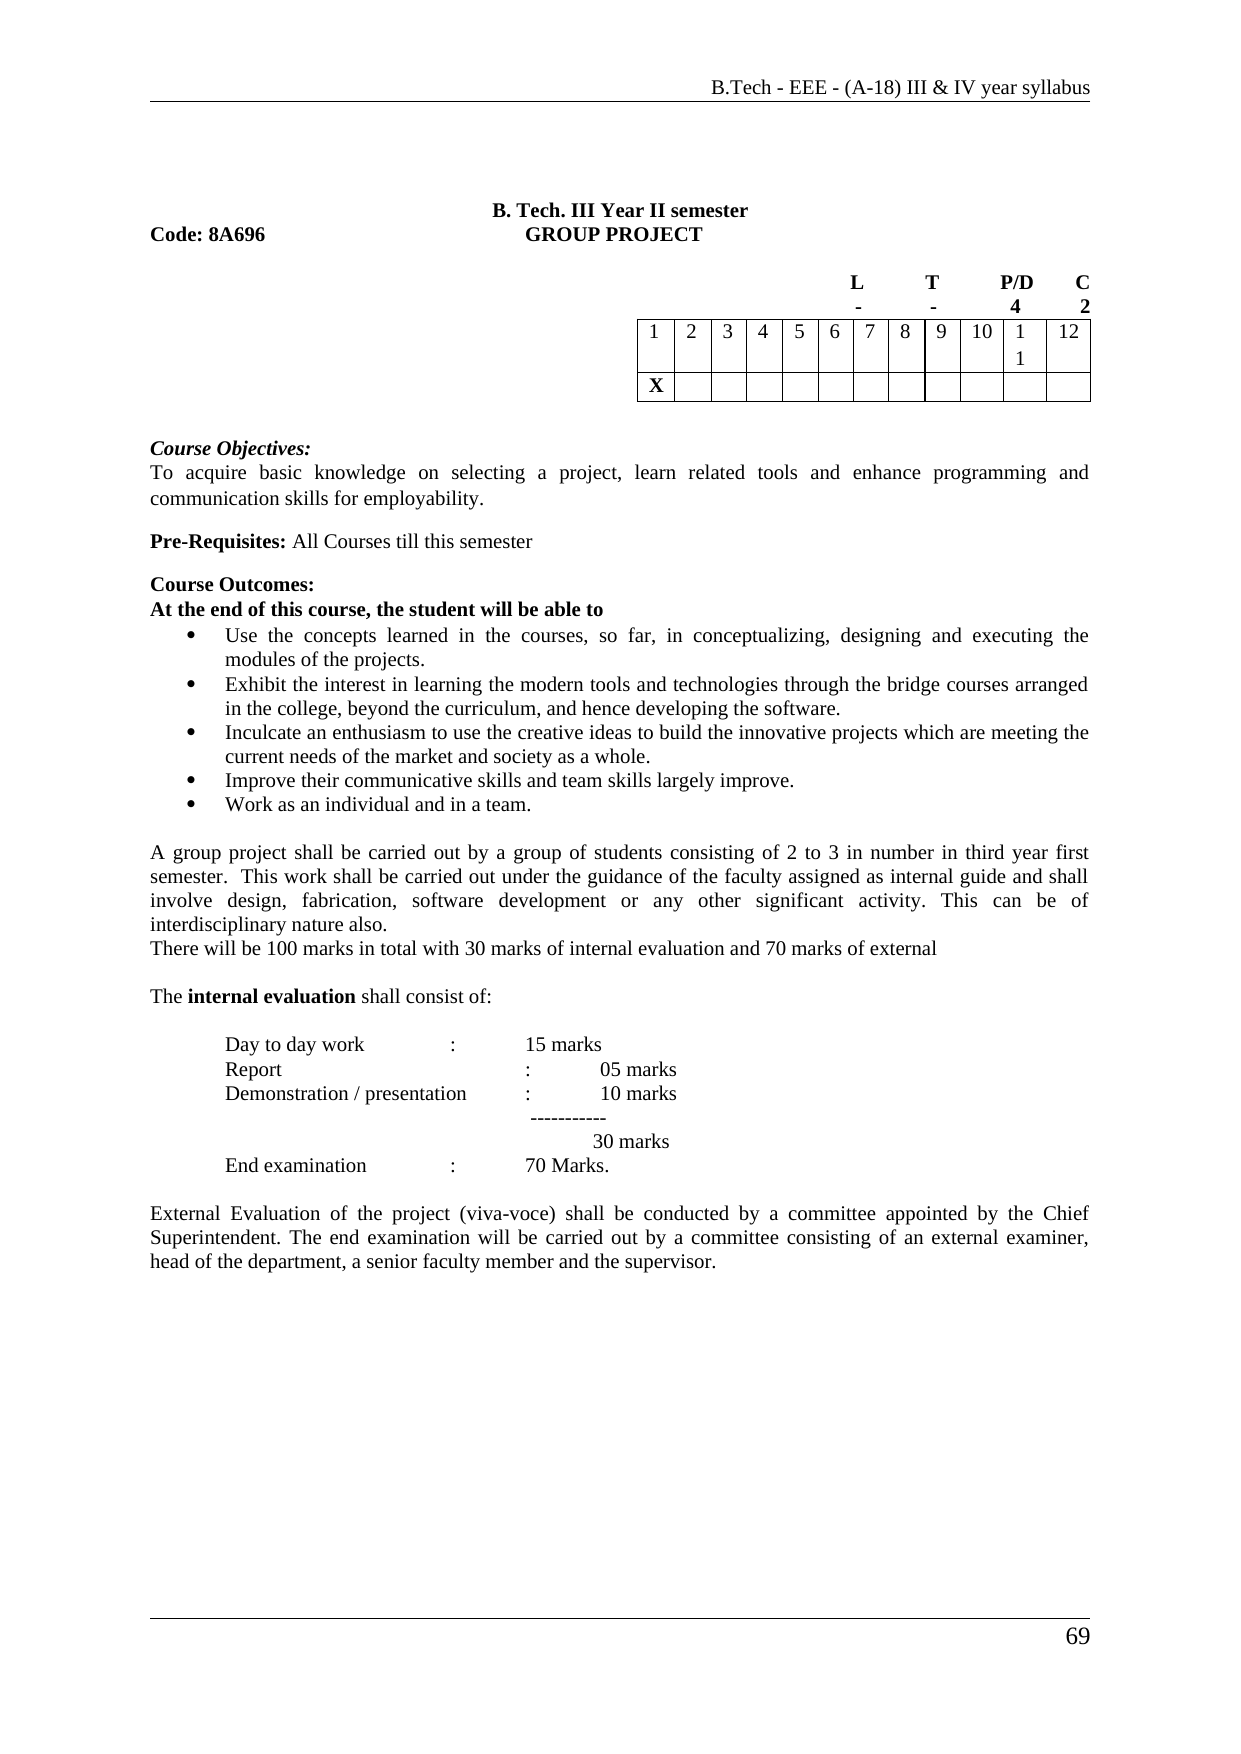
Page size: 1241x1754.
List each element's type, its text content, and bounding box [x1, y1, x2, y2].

text ----------- [150, 1104, 1090, 1129]
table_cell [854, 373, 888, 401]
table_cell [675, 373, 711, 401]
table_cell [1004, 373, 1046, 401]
text Day to day work : 15 marks [75, 1032, 1090, 1056]
text External Evaluation of the project (viva-voce) shall be conducted by a committee appointed by the Chief Superintendent. The end examination will be carried out by a committee consisting of an external examiner, head of the department, a senior faculty member and the supervisor. [150, 1201, 1090, 1273]
text The internal evaluation shall consist of: [150, 984, 1090, 1008]
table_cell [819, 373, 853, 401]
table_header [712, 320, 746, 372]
list Work as an individual and in a team. [187, 792, 1090, 816]
list Improve their communicative skills and team skills largely improve. [187, 768, 1090, 792]
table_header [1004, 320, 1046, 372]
text L T P/D C [150, 270, 1090, 294]
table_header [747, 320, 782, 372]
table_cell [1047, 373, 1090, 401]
text A group project shall be carried out by a group of students consisting of 2 to 3 in number in third year first semester. This work shall be carried out under the guidance of the faculty assigned as internal guide and shall involve design, fabrication, software development or any other significant activity. This can be of interdisciplinary nature also. [150, 840, 1090, 936]
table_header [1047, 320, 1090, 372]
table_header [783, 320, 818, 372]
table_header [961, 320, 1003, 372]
text Report : 05 marks [75, 1056, 1090, 1081]
text 30 marks [150, 1129, 1090, 1153]
text Pre-Requisites: All Courses till this semester [150, 529, 1090, 553]
subtitle Course Objectives: [150, 436, 1090, 460]
text Code: 8A696 GROUP PROJECT [150, 222, 1090, 246]
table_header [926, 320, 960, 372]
text There will be 100 marks in total with 30 marks of internal evaluation and 70 marks of external [150, 936, 1090, 960]
text Course Outcomes: [150, 571, 1090, 596]
list Inculcate an enthusiasm to use the creative ideas to build the innovative projects which are meeting the current needs of the market and society as a whole. [187, 719, 1090, 768]
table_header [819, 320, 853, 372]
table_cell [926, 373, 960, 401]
text To acquire basic knowledge on selecting a project, learn related tools and enhance programming and communication skills for employability. [150, 460, 1090, 510]
text Demonstration / presentation : 10 marks [150, 1081, 1090, 1104]
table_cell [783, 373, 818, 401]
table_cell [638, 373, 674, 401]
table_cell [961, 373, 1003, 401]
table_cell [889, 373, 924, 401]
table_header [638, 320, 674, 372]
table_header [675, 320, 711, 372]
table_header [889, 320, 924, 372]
list Exhibit the interest in learning the modern tools and technologies through the bridge courses arranged in the college, beyond the curriculum, and hence developing the software. [187, 671, 1090, 719]
text At the end of this course, the student will be able to [150, 597, 1090, 621]
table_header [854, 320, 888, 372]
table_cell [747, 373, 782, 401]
text End examination : 70 Marks. [75, 1153, 1090, 1177]
text - - 4 2 [150, 294, 1090, 318]
list Use the concepts learned in the courses, so far, in conceptualizing, designing and executing the modules of the projects. [187, 623, 1090, 671]
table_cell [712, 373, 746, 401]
text B. Tech. III Year II semester [150, 198, 1090, 222]
